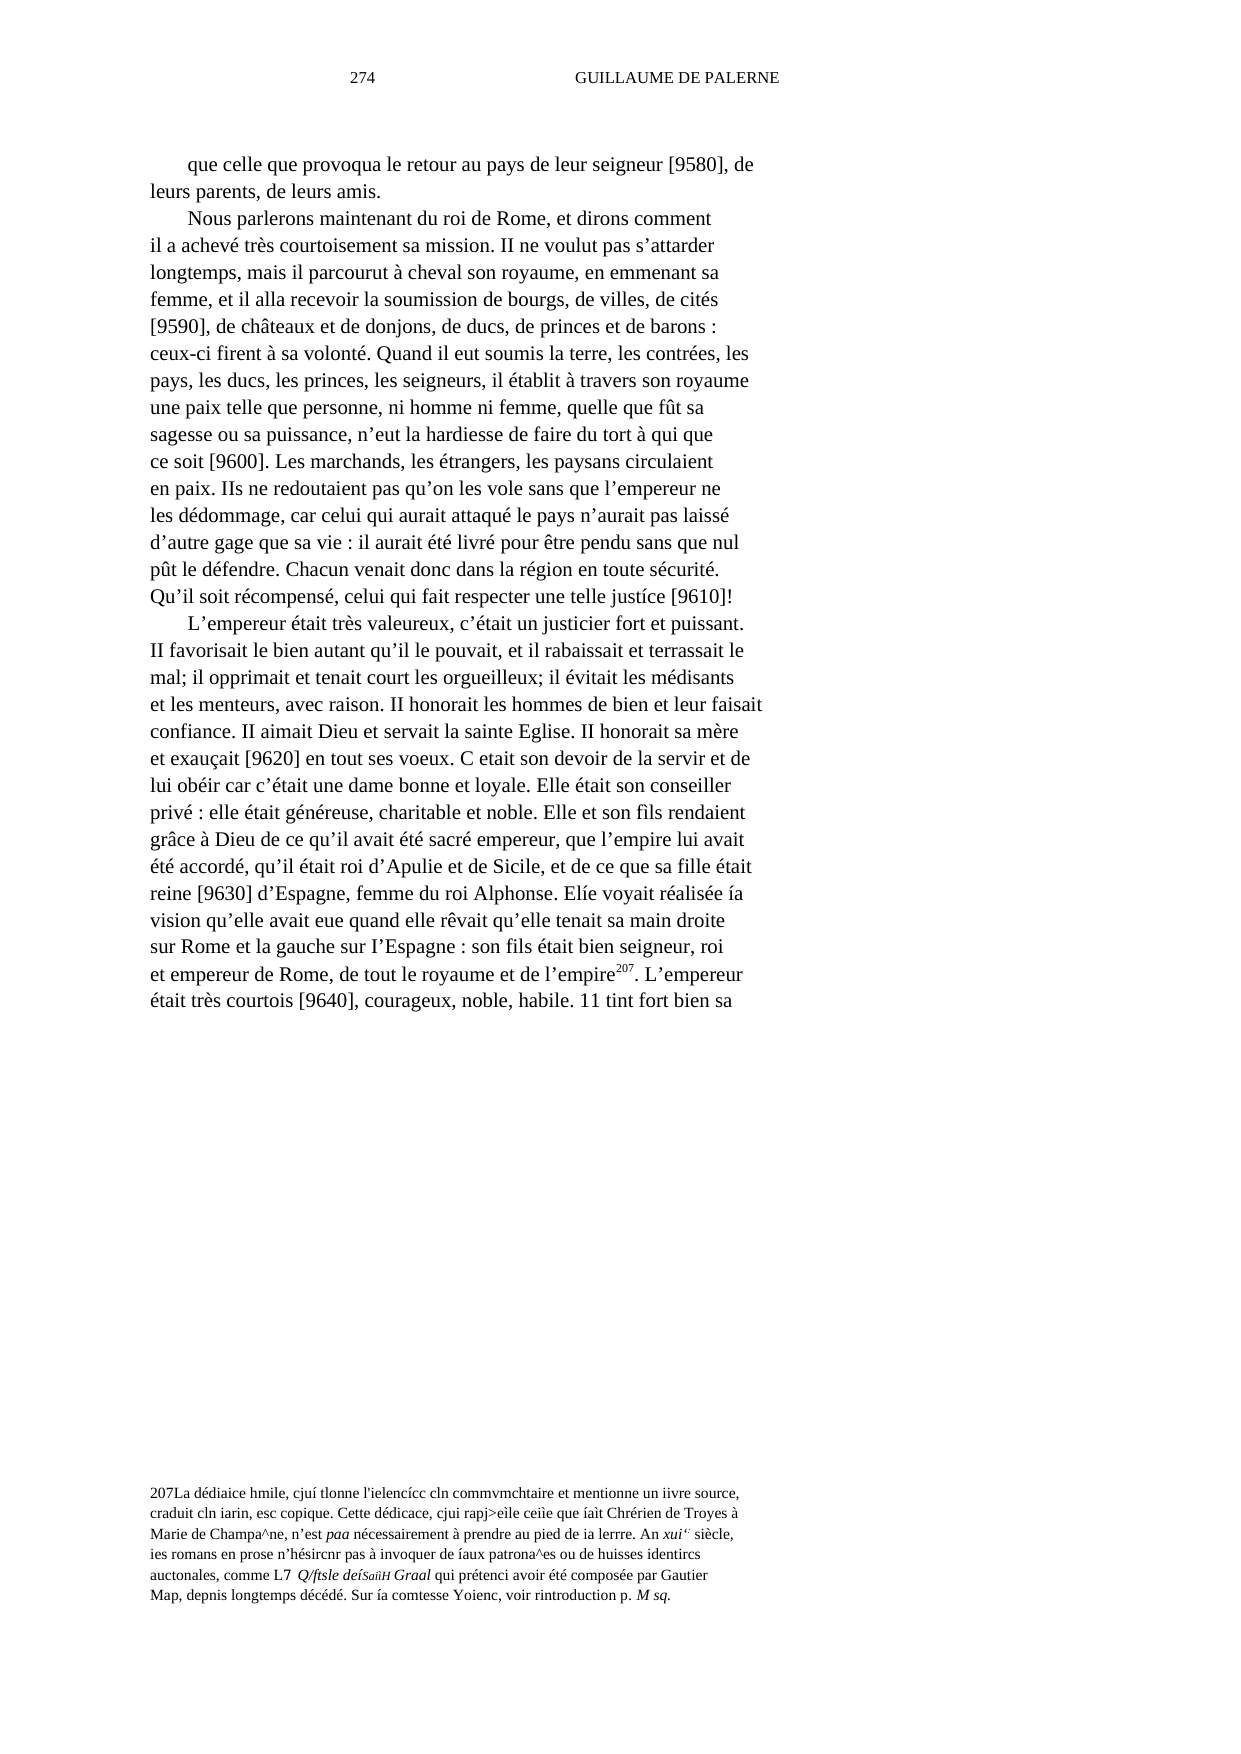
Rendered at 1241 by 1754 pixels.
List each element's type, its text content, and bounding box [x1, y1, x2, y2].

text Nous parlerons maintenant du roi de Rome, et dirons comment il a achevé très courtoisement sa mission. II ne voulut pas s’attarder longtemps, mais il parcourut à cheval son royaume, en emmenant sa femme, et il alla recevoir la soumission de bourgs, de villes, de cités [9590], de châteaux et de donjons, de ducs, de princes et de barons : ceux-ci firent à sa volonté. Quand il eut soumis la terre, les contrées, les pays, les ducs, les princes, les seigneurs, il établit à travers son royaume une paix telle que personne, ni homme ni femme, quelle que fût sa sagesse ou sa puissance, n’eut la hardiesse de faire du tort à qui que ce soit [9600]. Les marchands, les étrangers, les paysans circulaient en paix. IIs ne redoutaient pas qu’on les vole sans que l’empereur ne les dédommage, car celui qui aurait attaqué le pays n’aurait pas laissé d’autre gage que sa vie : il aurait été livré pour être pendu sans que nul pût le défendre. Chacun venait donc dans la région en toute sécurité. Qu’il soit récompensé, celui qui fait respecter une telle justíce [9610]! [150, 204, 1090, 609]
text que celle que provoqua le retour au pays de leur seigneur [9580], de leurs parents, de leurs amis. [150, 149, 1090, 204]
text L’empereur était très valeureux, c’était un justicier fort et puissant. II favorisait le bien autant qu’il le pouvait, et il rabaissait et terrassait le mal; il opprimait et tenait court les orgueilleux; il évitait les médisants et les menteurs, avec raison. II honorait les hommes de bien et leur faisait confiance. II aimait Dieu et servait la sainte Eglise. II honorait sa mère et exauçait [9620] en tout ses voeux. C etait son devoir de la servir et de lui obéir car c’était une dame bonne et loyale. Elle était son conseiller privé : elle était généreuse, charitable et noble. Elle et son fìls rendaient grâce à Dieu de ce qu’il avait été sacré empereur, que l’empire lui avait été accordé, qu’il était roi d’Apulie et de Sicile, et de ce que sa fille était reine [9630] d’Espagne, femme du roi Alphonse. Elíe voyait réalisée ía vision qu’elle avait eue quand elle rêvait qu’elle tenait sa main droite sur Rome et la gauche sur I’Espagne : son fils était bien seigneur, roi et empereur de Rome, de tout le royaume et de l’empire. L’empereur était très courtois [9640], courageux, noble, habile. 11 tint fort bien sa [150, 609, 1090, 1013]
